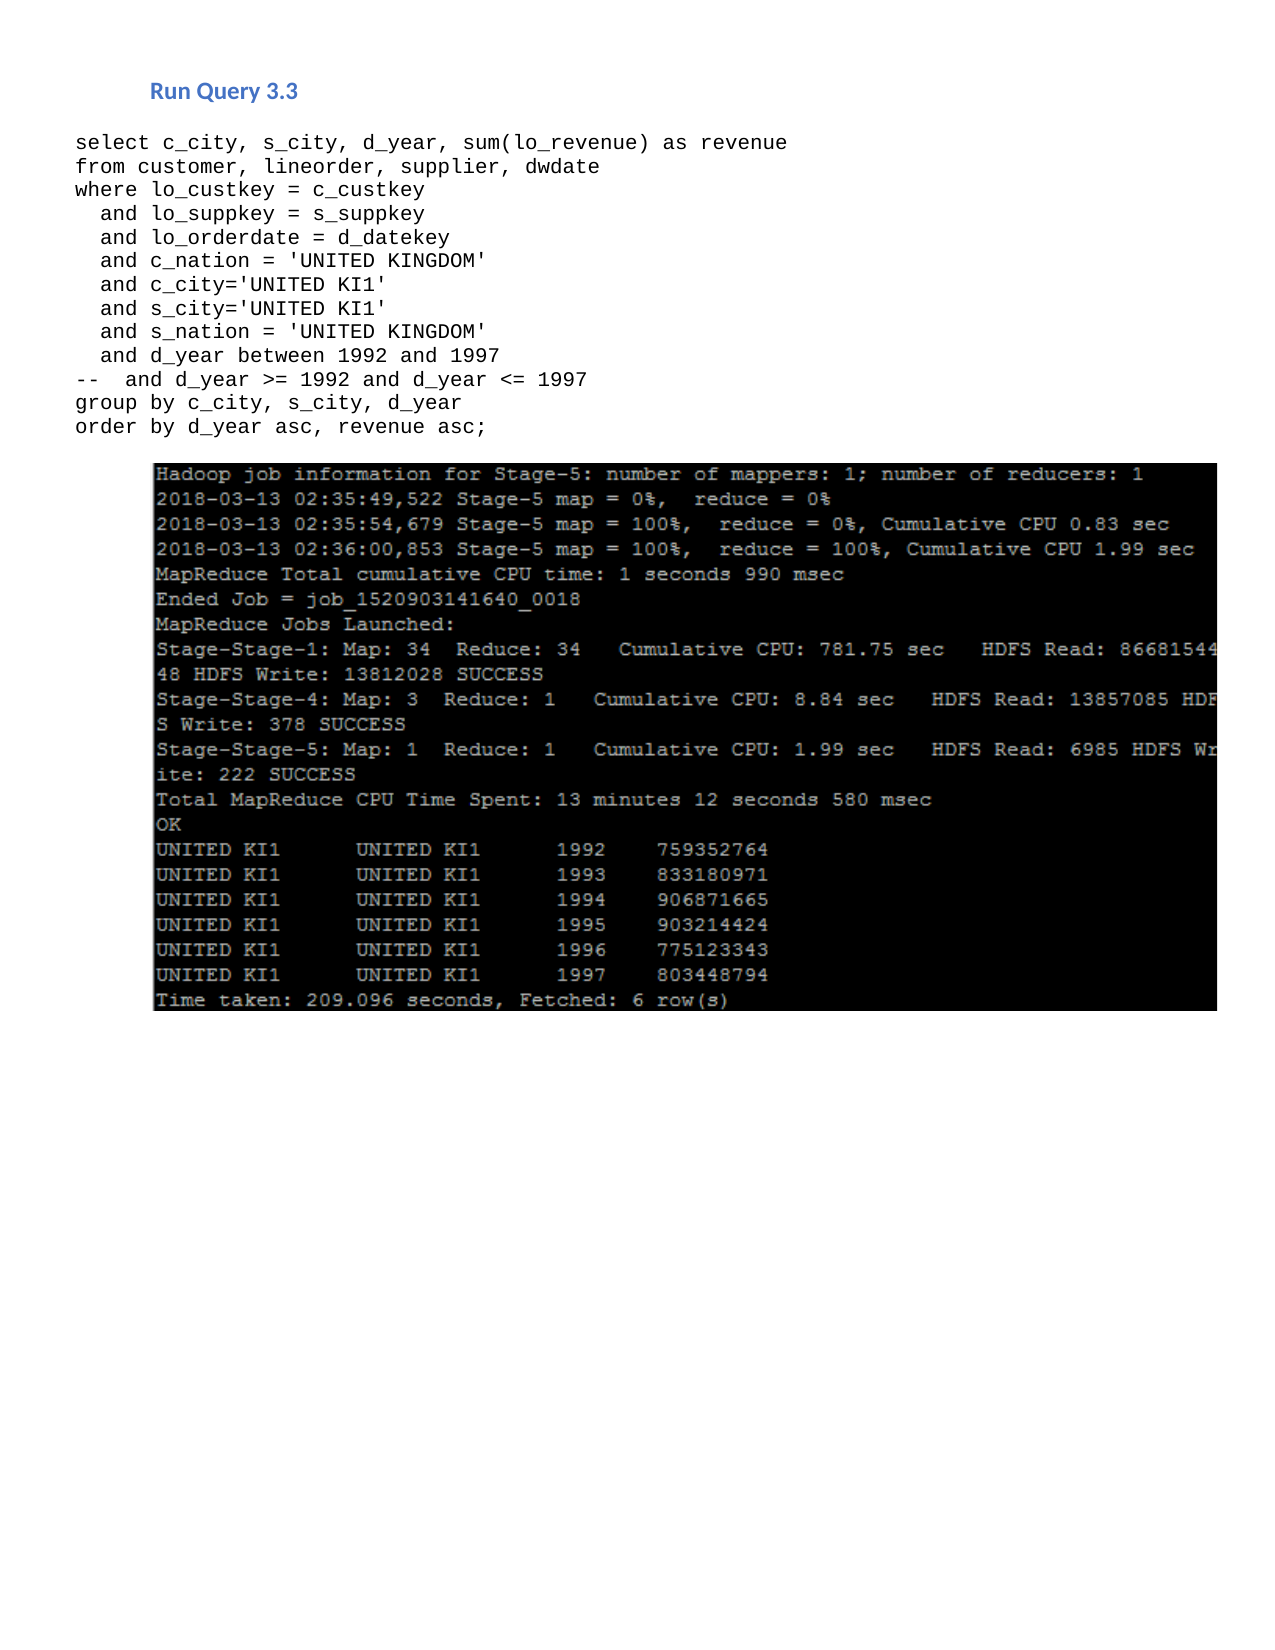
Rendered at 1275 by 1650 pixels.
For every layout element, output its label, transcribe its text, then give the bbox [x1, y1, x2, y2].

text and c_nation = 'UNITED KINGDOM' [75, 250, 1200, 274]
text and s_city='UNITED KI1' [75, 298, 1200, 321]
text where lo_custkey = c_custkey [75, 179, 1200, 203]
text and d_year between 1992 and 1997 [75, 345, 1200, 369]
text select c_city, s_city, d_year, sum(lo_revenue) as revenue [75, 132, 1200, 156]
text and c_city='UNITED KI1' [75, 274, 1200, 298]
text from customer, lineorder, supplier, dwdate [75, 156, 1200, 179]
picture [150, 463, 1218, 1011]
text and lo_suppkey = s_suppkey [75, 203, 1200, 227]
text and lo_orderdate = d_datekey [75, 227, 1200, 250]
text order by d_year asc, revenue asc; [75, 416, 1200, 439]
text -- and d_year >= 1992 and d_year <= 1997 [75, 369, 1200, 392]
text Run Query 3.3 [150, 75, 1200, 106]
text and s_nation = 'UNITED KINGDOM' [75, 321, 1200, 345]
text group by c_city, s_city, d_year [75, 392, 1200, 416]
